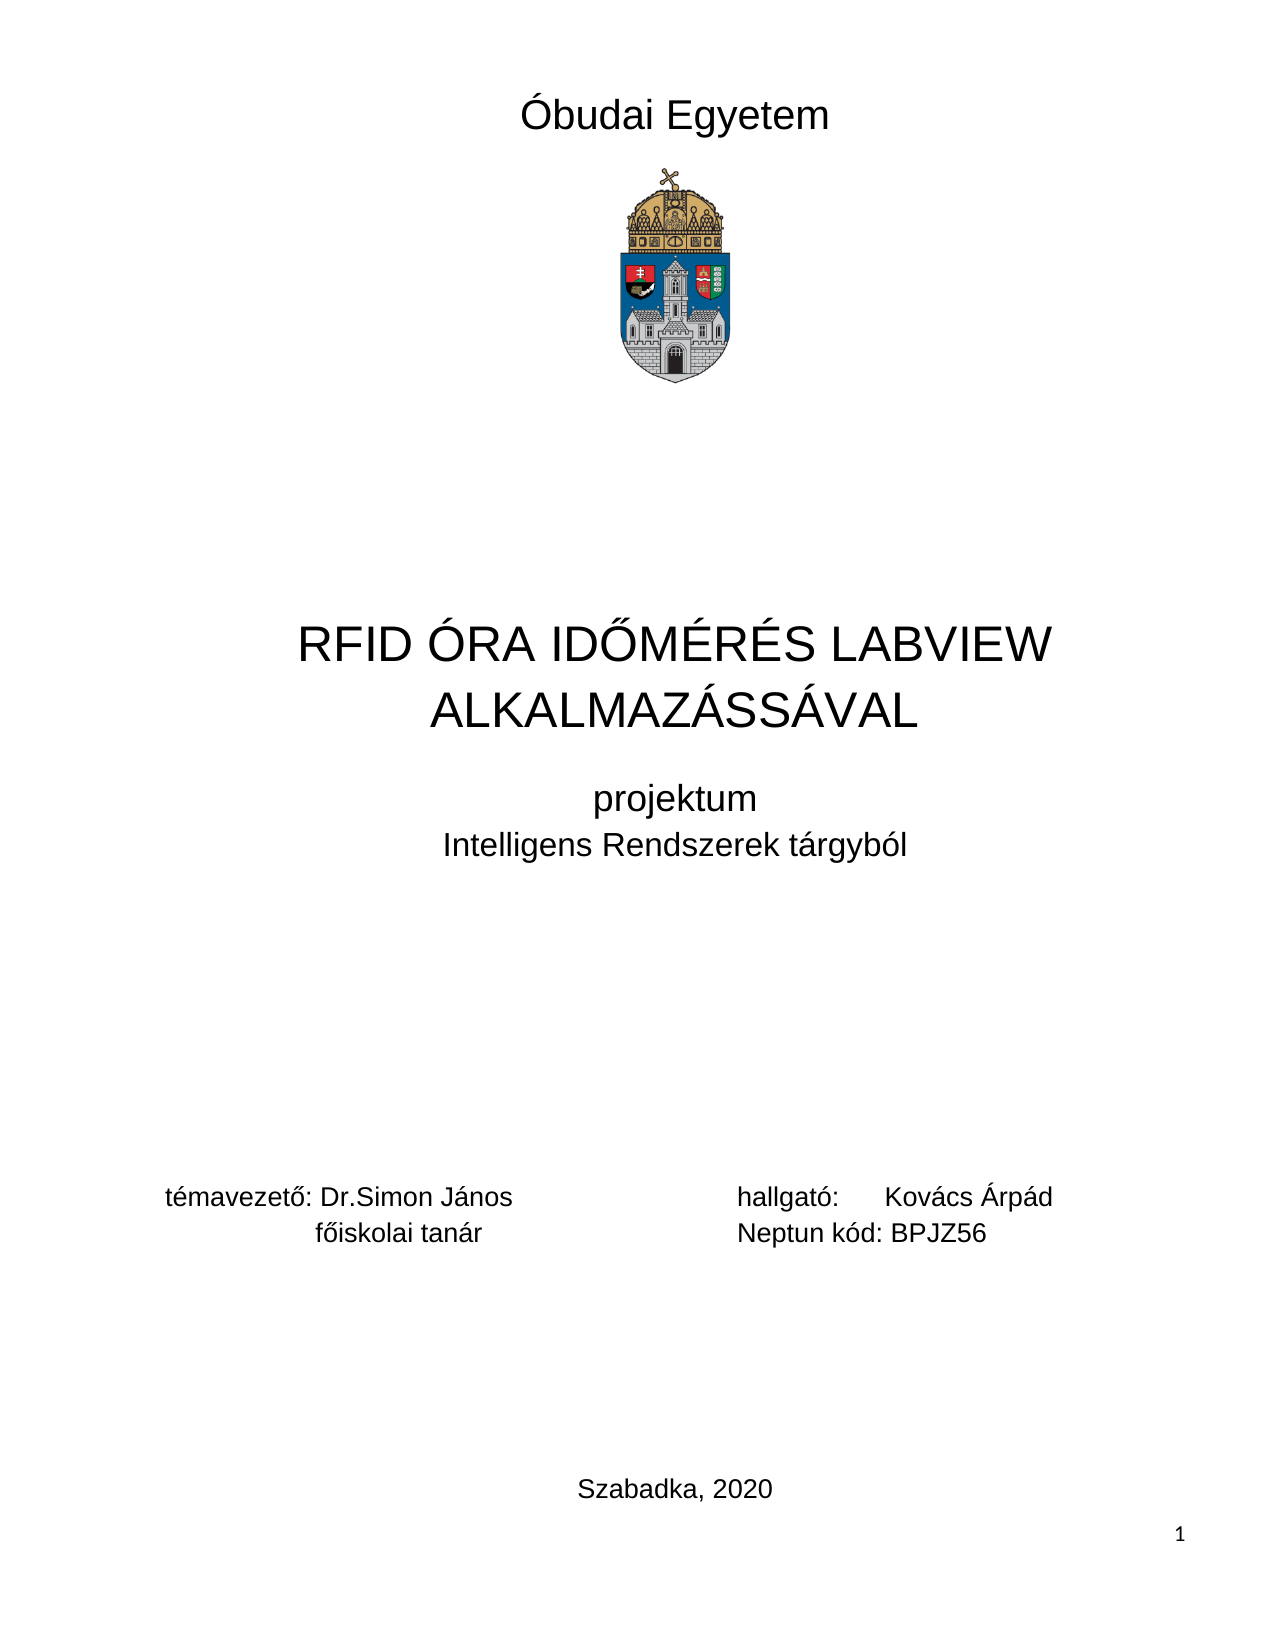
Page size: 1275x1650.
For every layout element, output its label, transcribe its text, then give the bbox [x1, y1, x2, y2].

picture [565, 166, 785, 386]
text témavezető: Dr.Simon János hallgató: Kovács Árpád főiskolai tanár Neptun kód: BPJZ56 [165, 1181, 1204, 1249]
text Óbudai Egyetem [165, 90, 1185, 138]
text projektum Intelligens Rendszerek tárgyból [165, 776, 1185, 863]
text Szabadka, 2020 [165, 1473, 1185, 1505]
text RFID óra időmérés Labview alkalmazássávaL [165, 615, 1185, 738]
